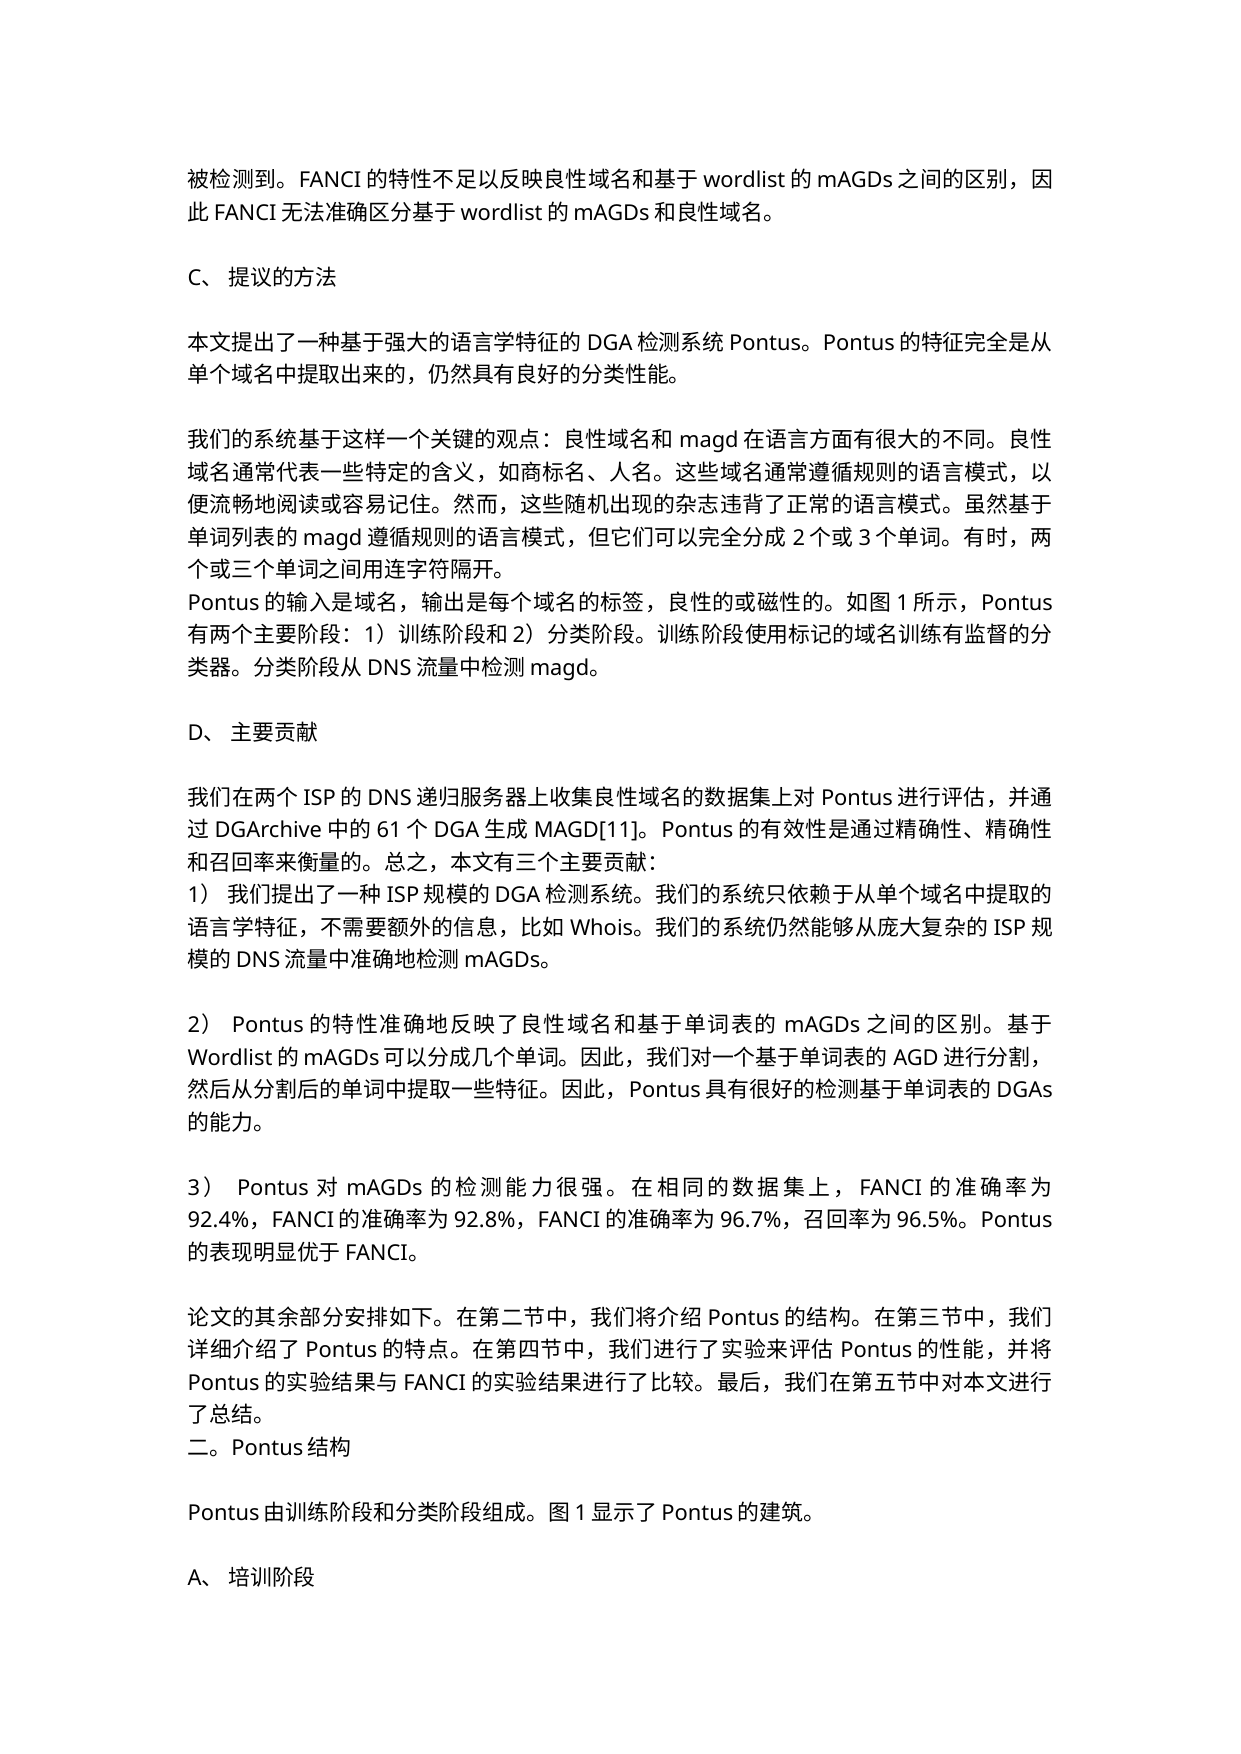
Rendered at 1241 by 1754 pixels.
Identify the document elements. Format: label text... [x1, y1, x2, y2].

text 1） 我们提出了一种ISP规模的DGA检测系统。我们的系统只依赖于从单个域名中提取的语言学特征，不需要额外的信息，比如Whois。我们的系统仍然能够从庞大复杂的ISP规模的DNS流量中准确地检测mAGDs。 [187, 877, 1053, 974]
text 二。Pontus结构 [187, 1429, 1053, 1462]
text Pontus的输入是域名，输出是每个域名的标签，良性的或磁性的。如图1所示，Pontus有两个主要阶段：1）训练阶段和2）分类阶段。训练阶段使用标记的域名训练有监督的分类器。分类阶段从DNS流量中检测magd。 [187, 584, 1053, 682]
text 我们在两个ISP的DNS递归服务器上收集良性域名的数据集上对Pontus进行评估，并通过DGArchive中的61个DGA生成MAGD[11]。Pontus的有效性是通过精确性、精确性和召回率来衡量的。总之，本文有三个主要贡献： [187, 779, 1053, 877]
text 3） Pontus对mAGDs的检测能力很强。在相同的数据集上，FANCI的准确率为92.4%，FANCI的准确率为92.8%，FANCI的准确率为96.7%，召回率为96.5%。Pontus的表现明显优于FANCI。 [187, 1169, 1053, 1267]
text A、 培训阶段 [187, 1559, 1053, 1592]
text C、 提议的方法 [187, 259, 1053, 292]
text Pontus由训练阶段和分类阶段组成。图1显示了Pontus的建筑。 [187, 1494, 1053, 1527]
text 2） Pontus的特性准确地反映了良性域名和基于单词表的mAGDs之间的区别。基于Wordlist的mAGDs可以分成几个单词。因此，我们对一个基于单词表的AGD进行分割，然后从分割后的单词中提取一些特征。因此，Pontus具有很好的检测基于单词表的DGAs的能力。 [187, 1007, 1053, 1137]
text D、 主要贡献 [187, 714, 1053, 747]
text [187, 162, 1053, 227]
text 本文提出了一种基于强大的语言学特征的DGA检测系统Pontus。Pontus的特征完全是从单个域名中提取出来的，仍然具有良好的分类性能。 [187, 324, 1053, 389]
text 我们的系统基于这样一个关键的观点：良性域名和magd在语言方面有很大的不同。良性域名通常代表一些特定的含义，如商标名、人名。这些域名通常遵循规则的语言模式，以便流畅地阅读或容易记住。然而，这些随机出现的杂志违背了正常的语言模式。虽然基于单词列表的magd遵循规则的语言模式，但它们可以完全分成2个或3个单词。有时，两个或三个单词之间用连字符隔开。 [187, 422, 1053, 584]
text 论文的其余部分安排如下。在第二节中，我们将介绍Pontus的结构。在第三节中，我们详细介绍了Pontus的特点。在第四节中，我们进行了实验来评估Pontus的性能，并将Pontus的实验结果与FANCI的实验结果进行了比较。最后，我们在第五节中对本文进行了总结。 [187, 1299, 1053, 1429]
